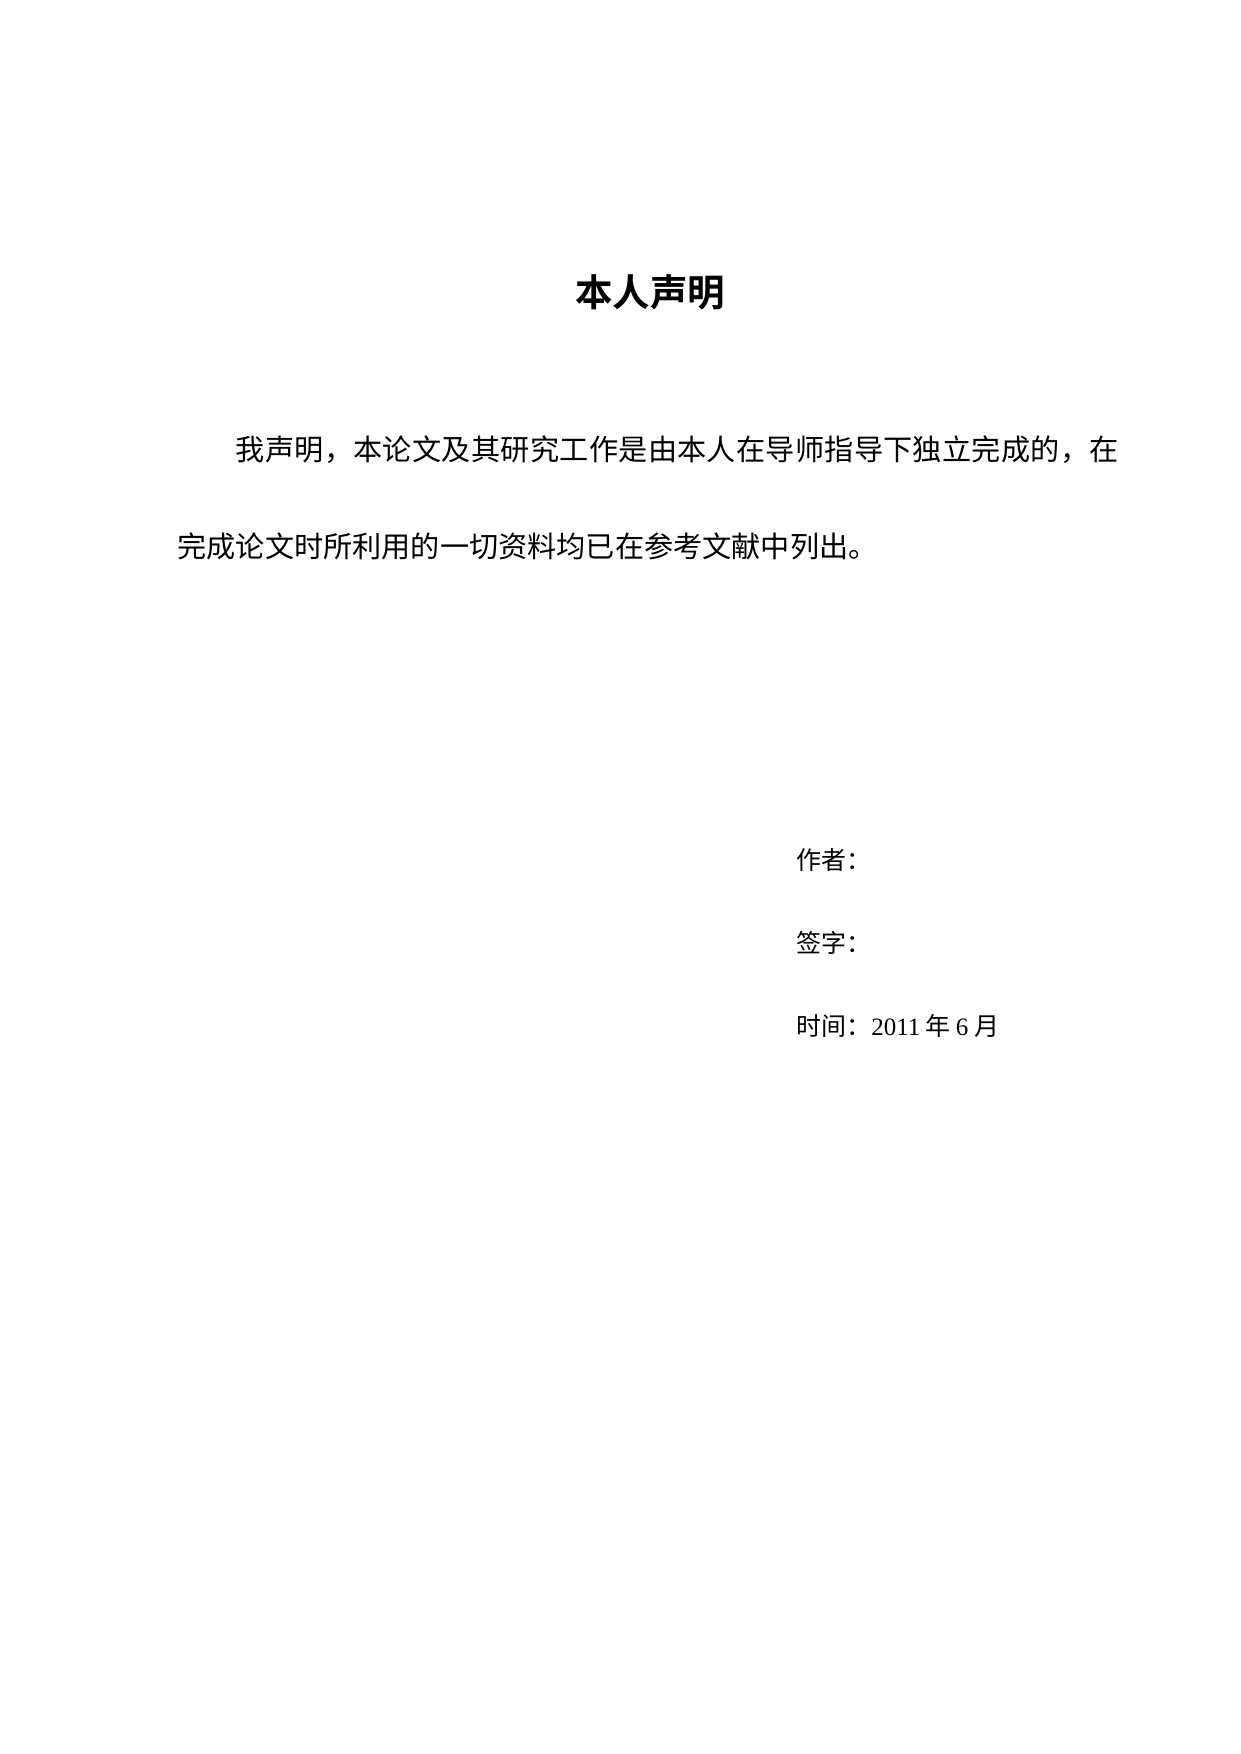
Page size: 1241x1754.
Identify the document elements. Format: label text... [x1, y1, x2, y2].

text 作者： [177, 826, 1122, 891]
text 我声明，本论文及其研究工作是由本人在导师指导下独立完成的，在完成论文时所利用的一切资料均已在参考文献中列出。 [177, 415, 1122, 577]
text 本人声明 [177, 258, 1122, 323]
text 时间：2011年 6 月 [177, 992, 1122, 1057]
text 签字： [177, 909, 1122, 974]
